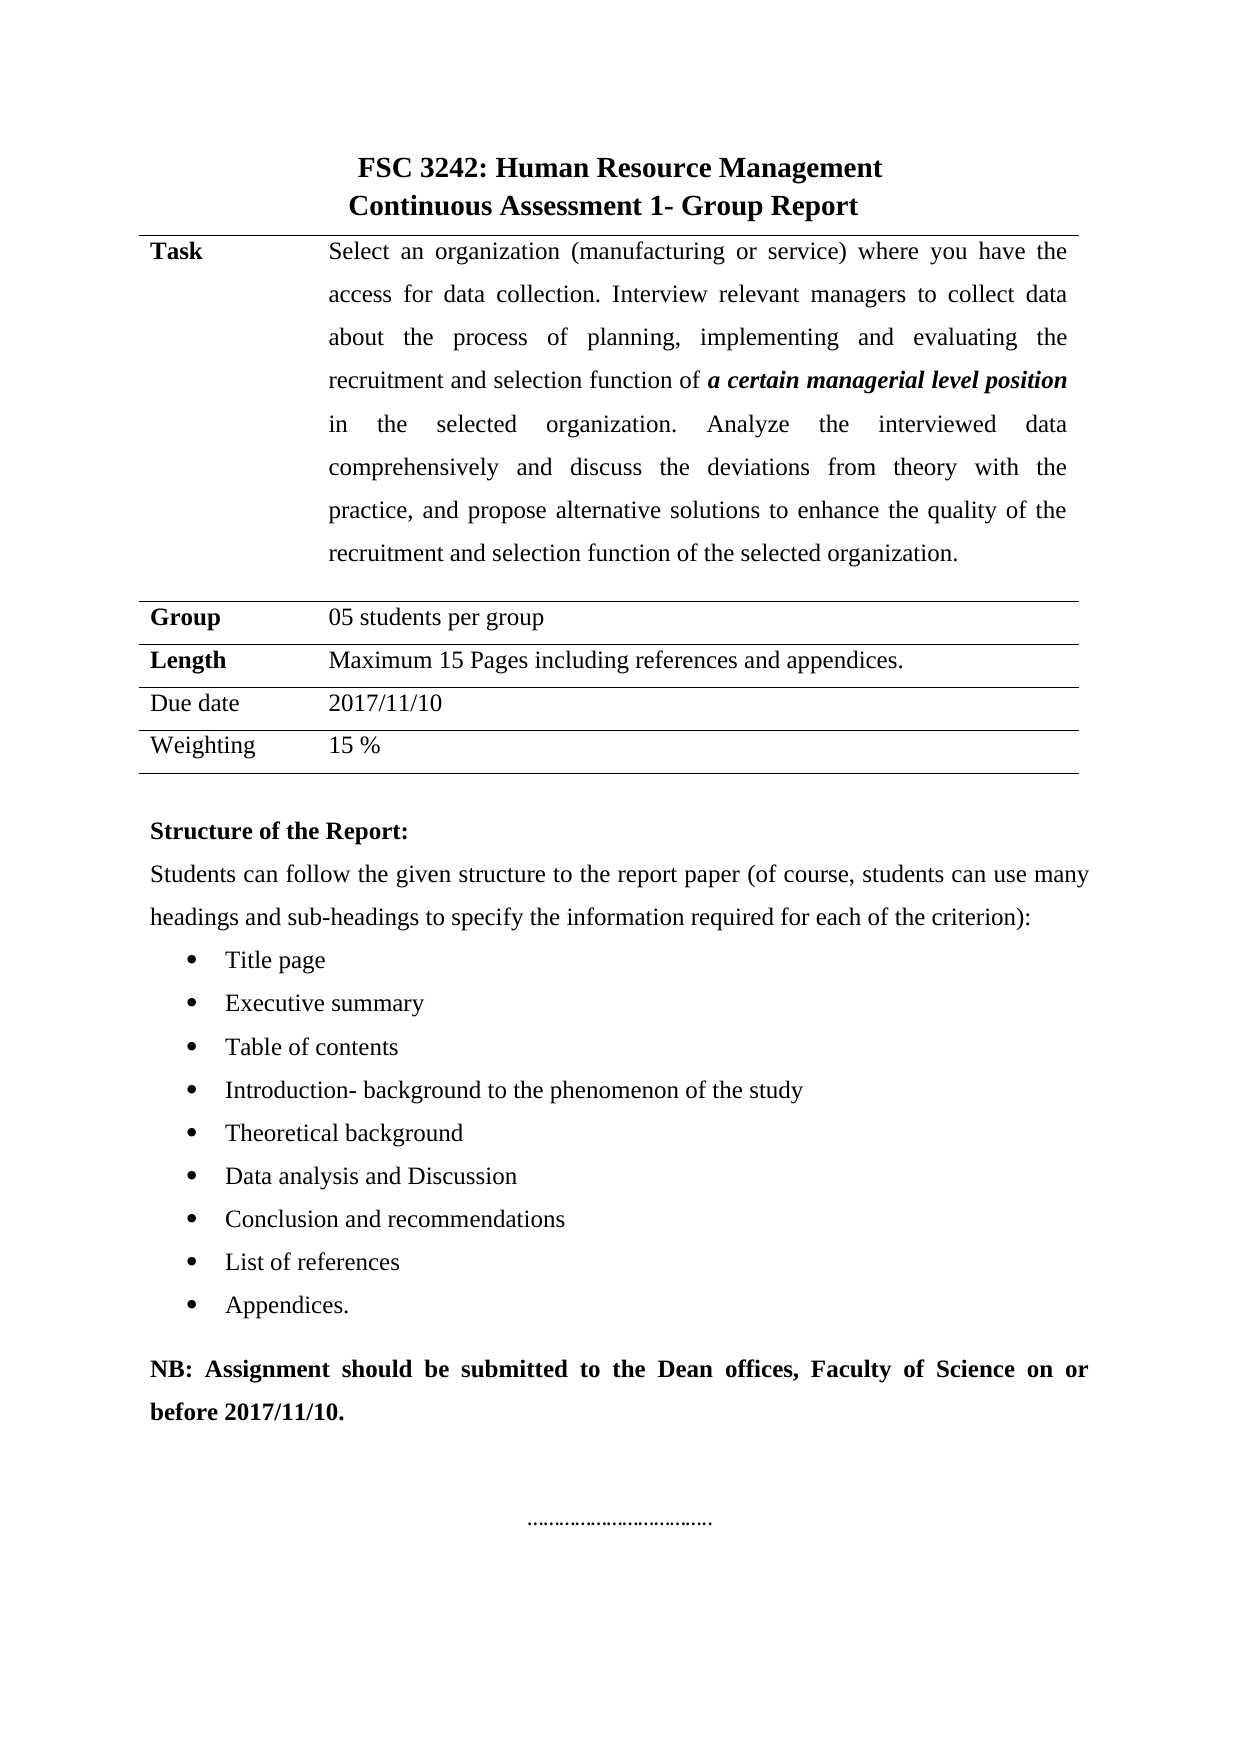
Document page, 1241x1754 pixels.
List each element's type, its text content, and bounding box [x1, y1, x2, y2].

list Conclusion and recommendations [187, 1204, 1090, 1233]
table_cell 15 % [317, 731, 1079, 772]
table_cell Select an organization (manufacturing or service) where you have the access for data collection. Interview relevant managers to collect data about the process of planning, implementing and evaluating the recruitment and selection function of a certain managerial level position in the selected organization. Analyze the interviewed data comprehensively and discuss the deviations from theory with the practice, and propose alternative solutions to enhance the quality of the recruitment and selection function of the selected organization. [317, 236, 1079, 601]
table_header Continuous Assessment 1- Group Report [139, 189, 1079, 235]
list Table of contents [187, 1032, 1090, 1060]
table_cell Length [139, 645, 317, 687]
list Appendices. [187, 1290, 1090, 1319]
text Structure of the Report: [150, 816, 1090, 845]
list Theoretical background [187, 1118, 1090, 1147]
text NB: Assignment should be submitted to the Dean offices, Faculty of Science on or before 2017/11/10. [150, 1354, 1090, 1426]
list List of references [187, 1247, 1090, 1276]
table_cell Task [139, 236, 317, 601]
table_cell Due date [139, 688, 317, 729]
table_cell 2017/11/10 [317, 688, 1079, 729]
text FSC 3242: Human Resource Management [150, 150, 1090, 183]
list Data analysis and Discussion [187, 1161, 1090, 1190]
text …………………………….. [150, 1503, 1090, 1531]
table_cell Maximum 15 Pages including references and appendices. [317, 645, 1079, 687]
table_cell 05 students per group [317, 602, 1079, 644]
list Title page [187, 945, 1090, 974]
list Introduction- background to the phenomenon of the study [187, 1075, 1090, 1103]
table_cell Weighting [139, 731, 317, 772]
table_cell Group [139, 602, 317, 644]
list Executive summary [187, 988, 1090, 1017]
text Students can follow the given structure to the report paper (of course, students can use many headings and sub-headings to specify the information required for each of the criterion): [150, 859, 1090, 931]
